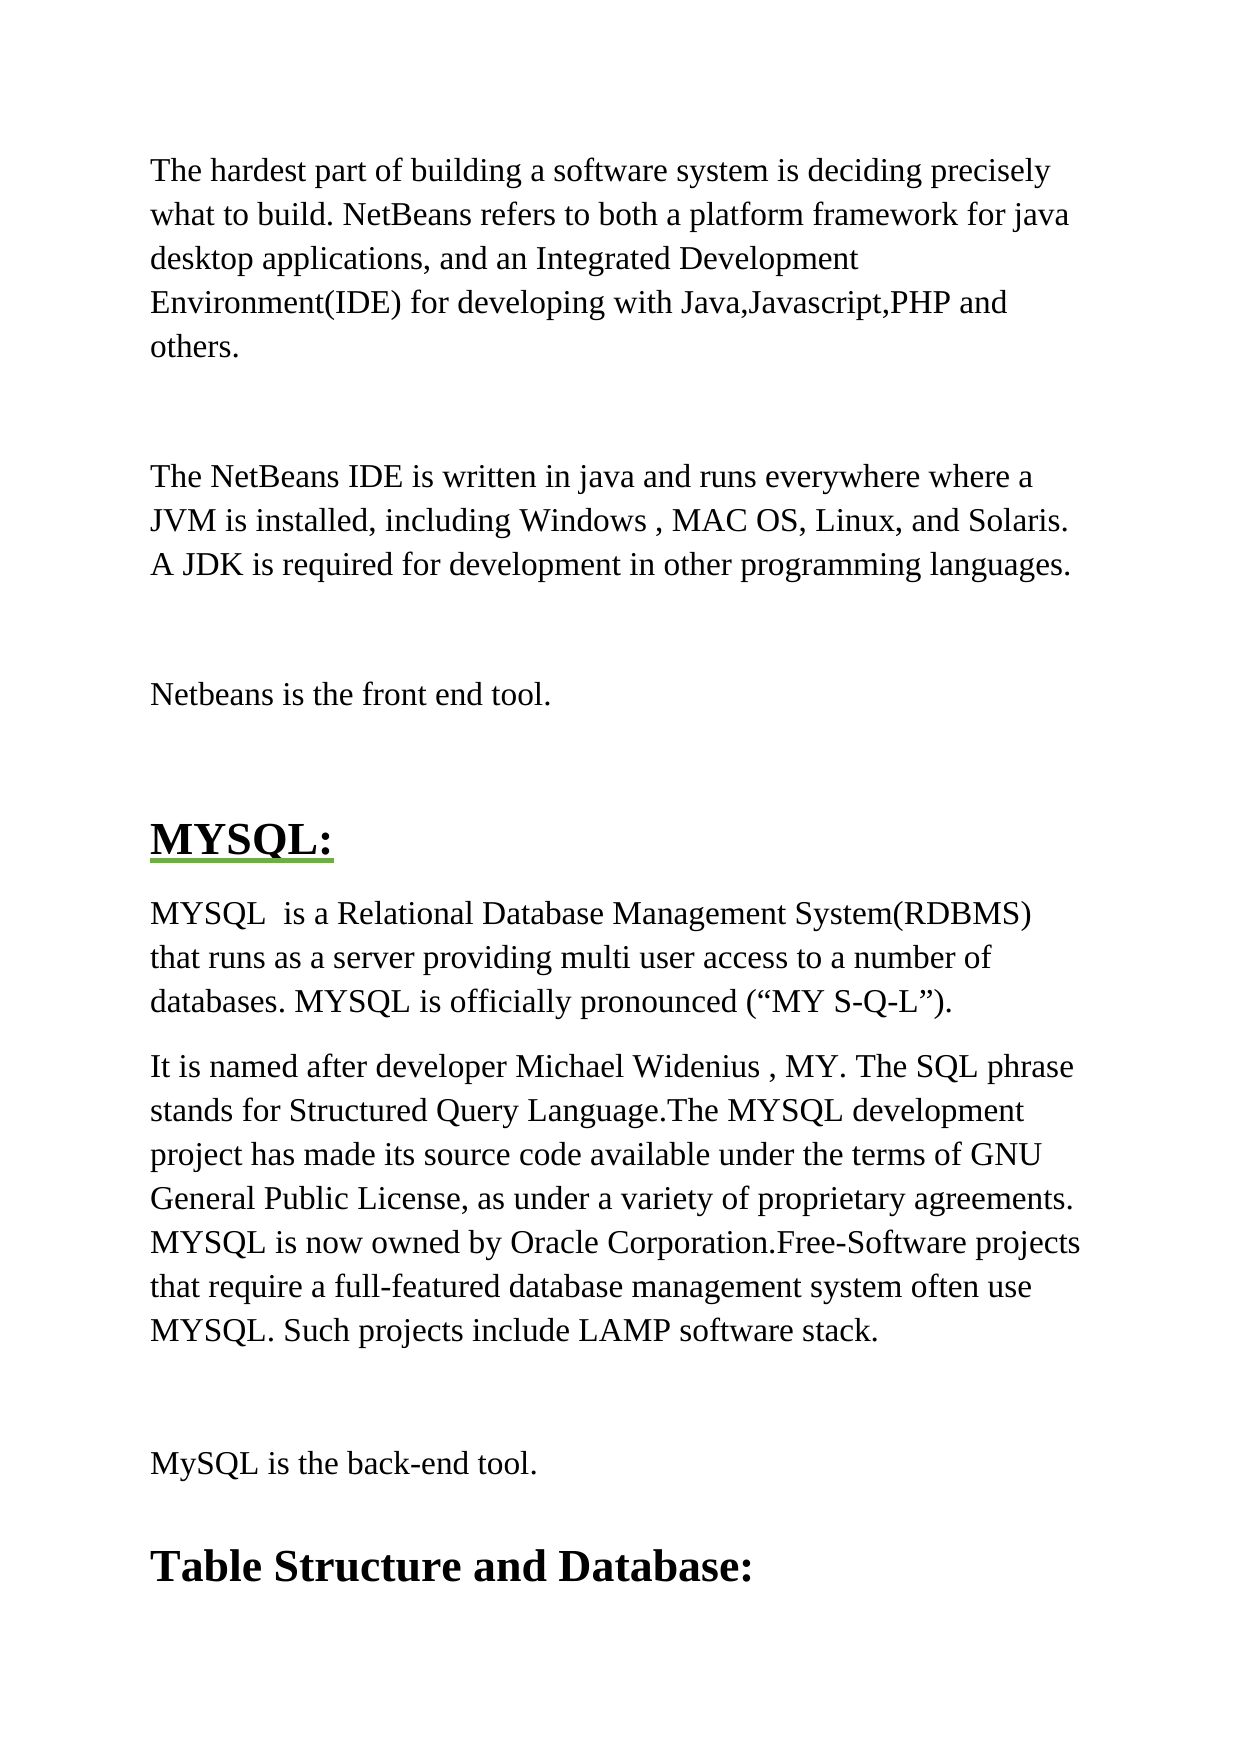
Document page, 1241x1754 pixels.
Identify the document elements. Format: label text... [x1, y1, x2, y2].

text Table Structure and Database: [150, 1539, 1090, 1591]
text MYSQL is a Relational Database Management System(RDBMS) that runs as a server providing multi user access to a number of databases. MYSQL is officially pronounced (“MY S-Q-L”). [150, 893, 1090, 1020]
text Netbeans is the front end tool. [150, 674, 1090, 712]
text The hardest part of building a software system is deciding precisely what to build. NetBeans refers to both a platform framework for java desktop applications, and an Integrated Development Environment(IDE) for developing with Java,Javascript,PHP and others. [150, 150, 1090, 364]
text The NetBeans IDE is written in java and runs everywhere where a JVM is installed, including Windows , MAC OS, Linux, and Solaris. A JDK is required for development in other programming languages. [150, 456, 1090, 582]
subtitle MySQL is the back-end tool. [150, 1443, 1090, 1481]
text It is named after developer Michael Widenius , MY. The SQL phrase stands for Structured Query Language.The MYSQL development project has made its source code available under the terms of GNU General Public License, as under a variety of proprietary agreements. MYSQL is now owned by Oracle Corporation.Free-Software projects that require a full-featured database management system often use MYSQL. Such projects include LAMP software stack. [150, 1046, 1090, 1349]
text MYSQL: [150, 812, 1090, 864]
